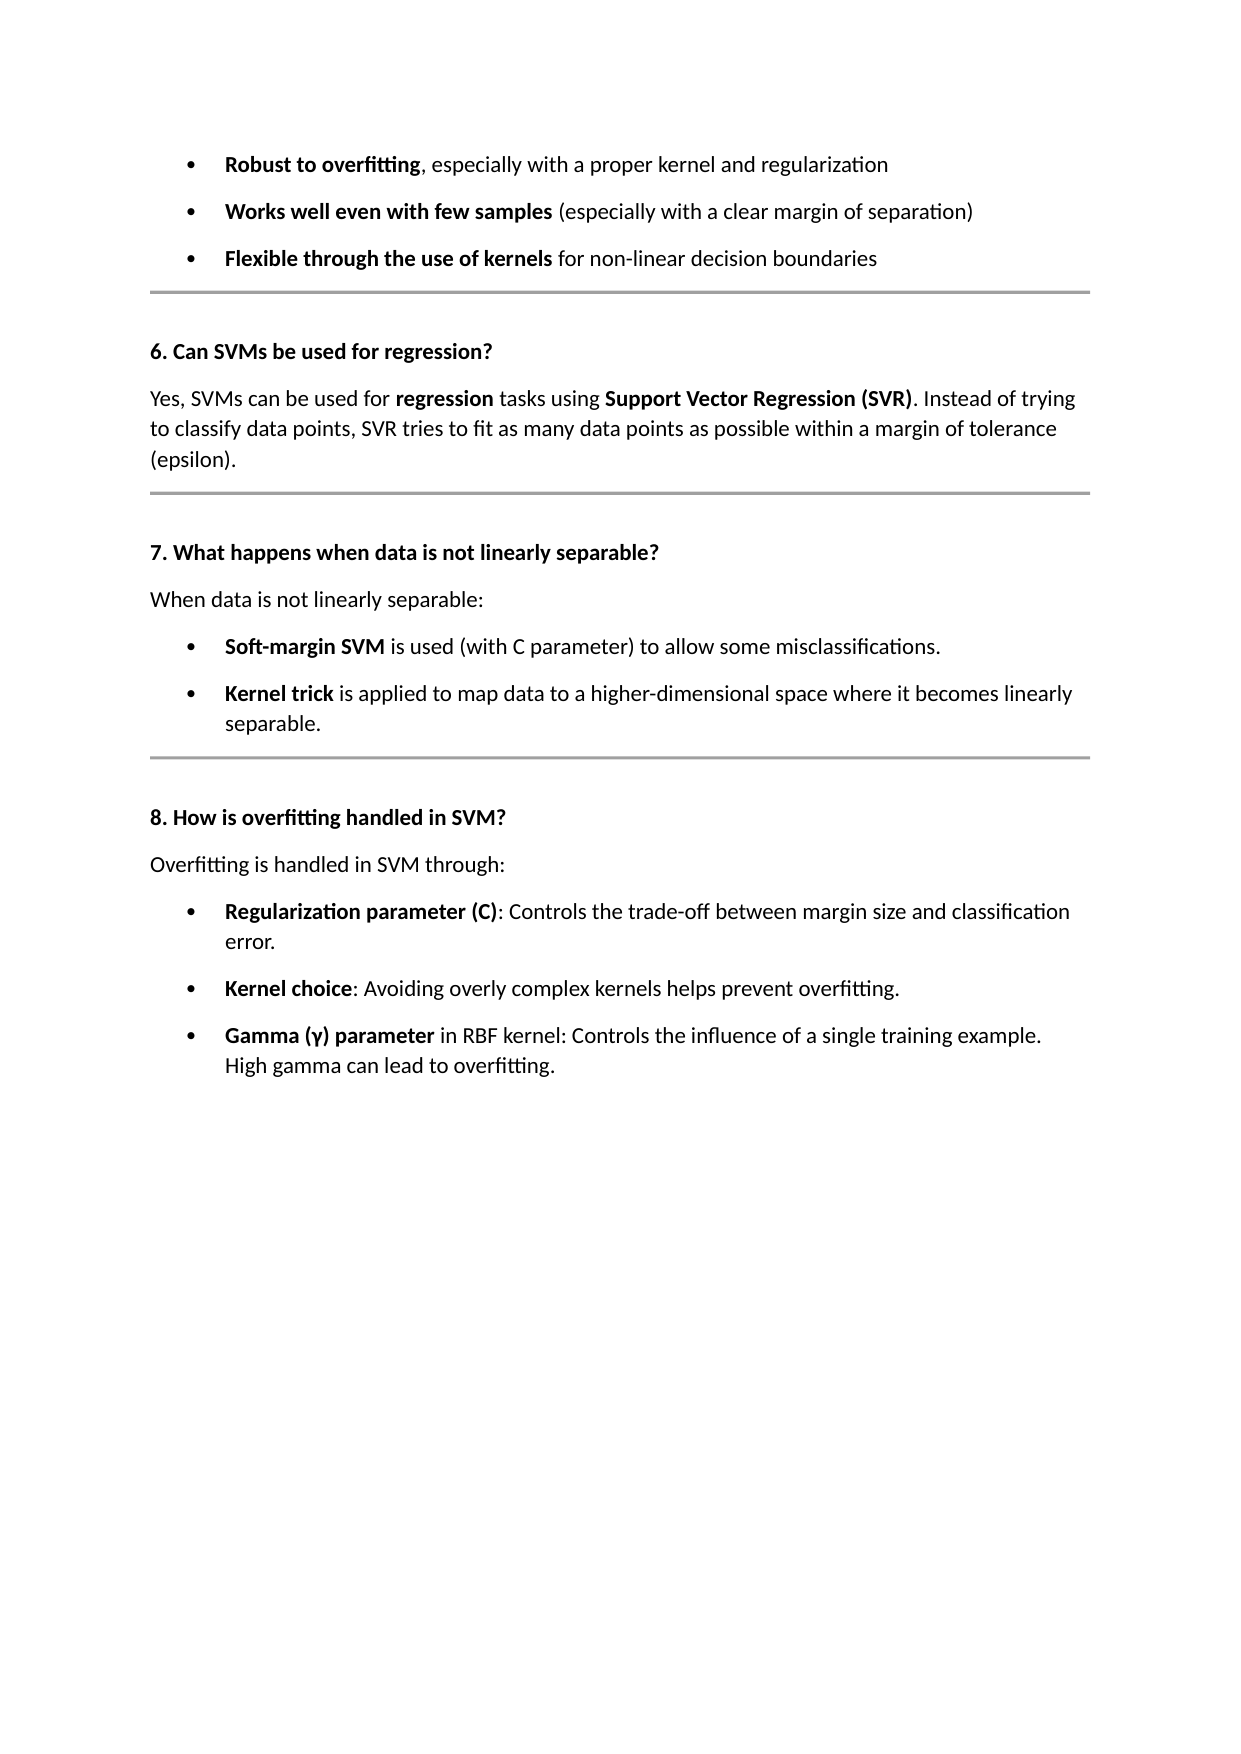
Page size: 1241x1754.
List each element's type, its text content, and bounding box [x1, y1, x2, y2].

list Works well even with few samples (especially with a clear margin of separation) [187, 197, 1090, 225]
text Yes, SVMs can be used for regression tasks using Support Vector Regression (SVR). Instead of trying to classify data points, SVR tries to fit as many data points as possible within a margin of tolerance (epsilon). [150, 384, 1090, 473]
text 8. How is overfitting handled in SVM? [150, 803, 1090, 831]
list Kernel choice: Avoiding overly complex kernels helps prevent overfitting. [187, 974, 1090, 1002]
list Robust to overfitting, especially with a proper kernel and regularization [187, 150, 1090, 178]
list Regularization parameter (C): Controls the trade-off between margin size and classification error. [187, 897, 1090, 955]
list Gamma (γ) parameter in RBF kernel: Controls the influence of a single training example. High gamma can lead to overfitting. [187, 1021, 1090, 1079]
text When data is not linearly separable: [150, 585, 1090, 613]
list Kernel trick is applied to map data to a higher-dimensional space where it becomes linearly separable. [187, 679, 1090, 737]
text 7. What happens when data is not linearly separable? [150, 538, 1090, 567]
text Overfitting is handled in SVM through: [150, 850, 1090, 878]
list Flexible through the use of kernels for non-linear decision boundaries [187, 244, 1090, 272]
text 6. Can SVMs be used for regression? [150, 337, 1090, 366]
list Soft-margin SVM is used (with C parameter) to allow some misclassifications. [187, 632, 1090, 660]
